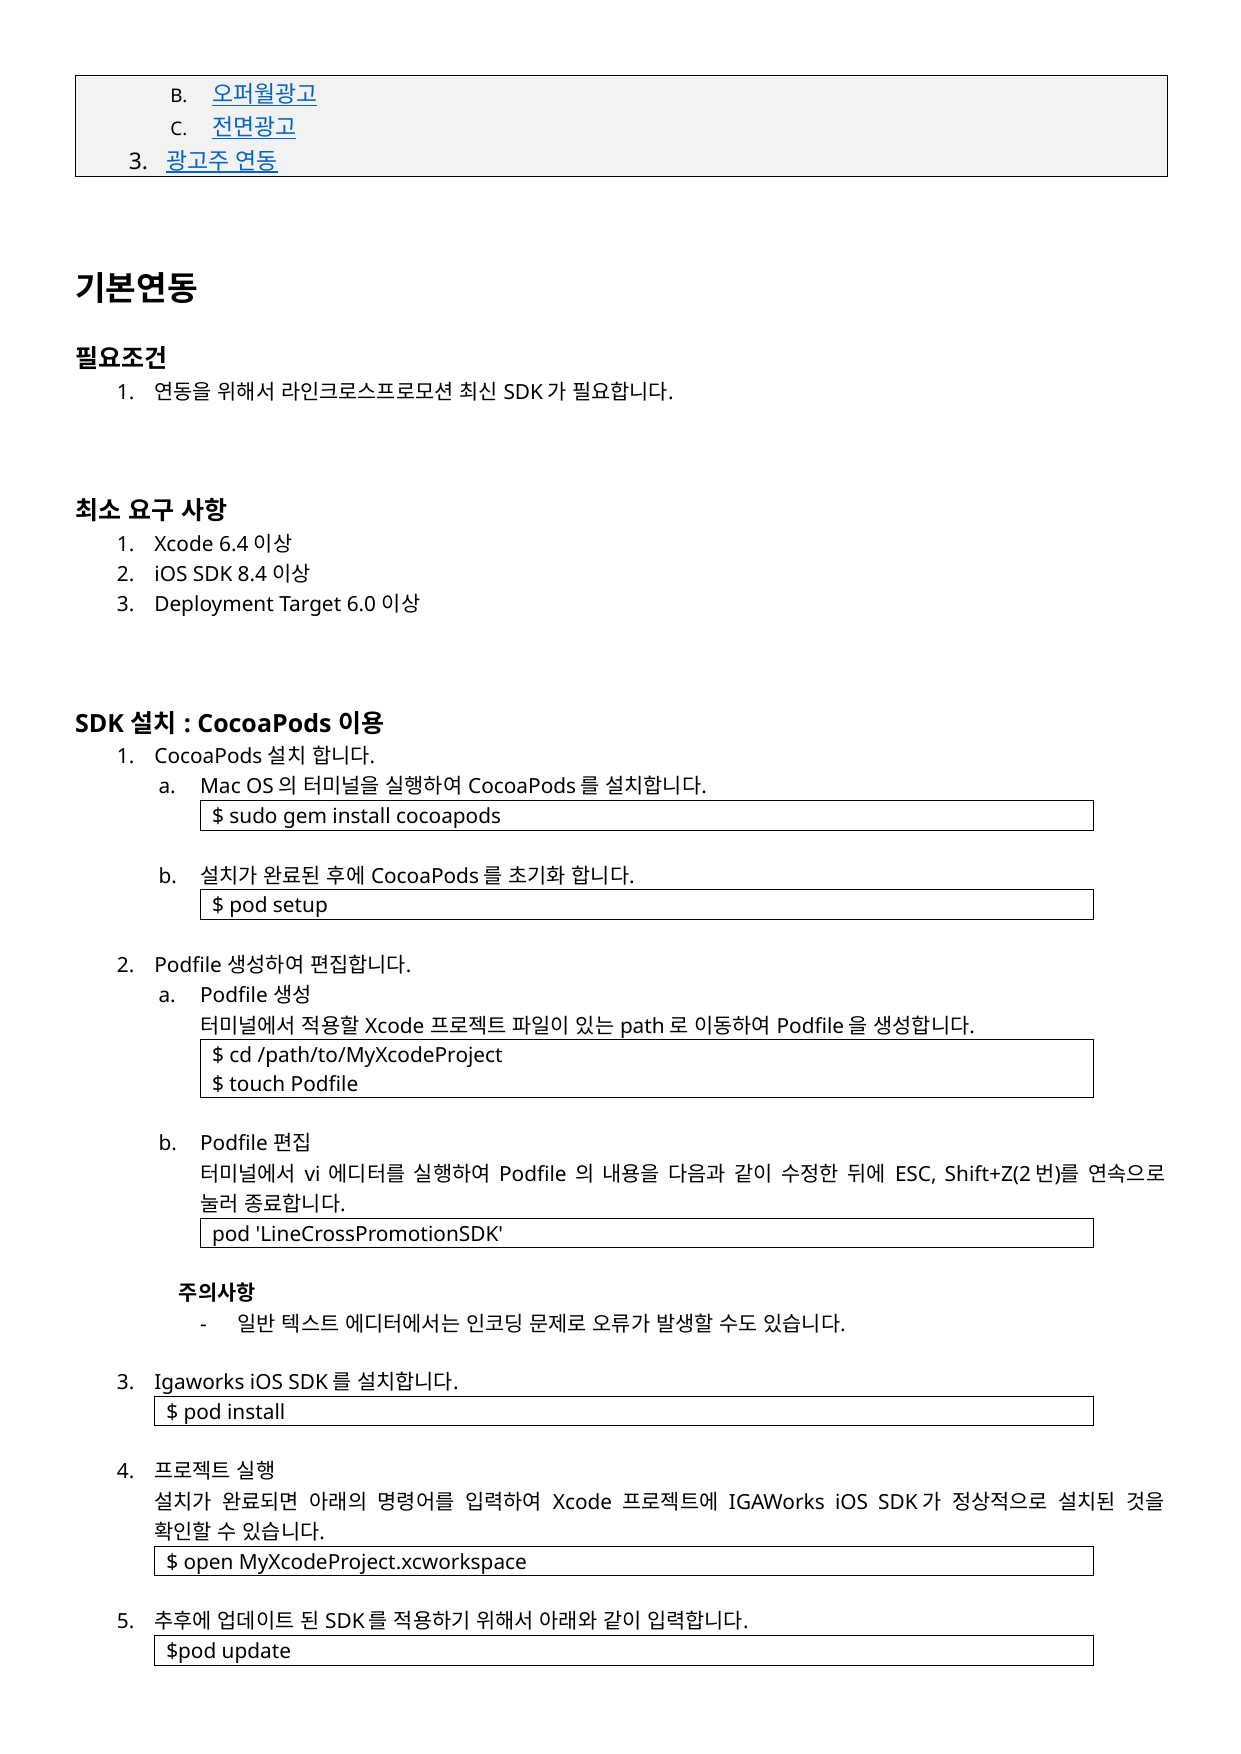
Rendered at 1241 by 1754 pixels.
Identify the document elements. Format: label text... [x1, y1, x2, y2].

text SDK 설치 : CocoaPods 이용 [75, 703, 1165, 739]
list iOS SDK 8.4 이상 [117, 557, 1165, 588]
table_header $pod update [155, 1636, 1093, 1664]
list Igaworks iOS SDK를 설치합니다. [117, 1366, 1165, 1396]
text 최소 요구 사항 [75, 491, 1165, 527]
list 일반 텍스트 에디터에서는 인코딩 문제로 오류가 발생할 수도 있습니다. [200, 1307, 1165, 1337]
table_header $ pod setup [201, 890, 1093, 919]
list 프로젝트 실행 [117, 1455, 1165, 1485]
text 주의사항 [137, 1277, 1165, 1307]
list 추후에 업데이트 된 SDK를 적용하기 위해서 아래와 같이 입력합니다. [117, 1605, 1165, 1635]
list Podfile 생성 [158, 979, 1165, 1009]
list Xcode 6.4 이상 [117, 527, 1165, 557]
text 기본연동 [75, 262, 1165, 310]
list CocoaPods 설치 합니다. [117, 739, 1165, 770]
list 설치가 완료된 후에 CocoaPods를 초기화 합니다. [158, 859, 1165, 889]
table_header $ open MyXcodeProject.xcworkspace [155, 1547, 1093, 1575]
table_header $ cd /path/to/MyXcodeProject $ touch Podfile [201, 1040, 1093, 1097]
list Mac OS의 터미널을 실행하여 CocoaPods를 설치합니다. [158, 770, 1165, 800]
text 설치가 완료되면 아래의 명령어를 입력하여 Xcode 프로젝트에 IGAWorks iOS SDK가 정상적으로 설치된 것을 확인할 수 있습니다. [154, 1485, 1165, 1546]
table_header pod 'LineCrossPromotionSDK' [201, 1219, 1093, 1247]
text 필요조건 [75, 339, 1165, 375]
table_header $ pod install [155, 1397, 1093, 1425]
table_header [76, 76, 1167, 176]
list 연동을 위해서 라인크로스프로모션 최신 SDK가 필요합니다. [117, 375, 1165, 405]
text 터미널에서 적용할 Xcode 프로젝트 파일이 있는 path로 이동하여 Podfile을 생성합니다. [200, 1009, 1165, 1039]
list Deployment Target 6.0 이상 [117, 588, 1165, 618]
table_header $ sudo gem install cocoapods [201, 801, 1093, 829]
list Podfile 편집 [158, 1127, 1165, 1157]
text 터미널에서 vi 에디터를 실행하여 Podfile 의 내용을 다음과 같이 수정한 뒤에 ESC, Shift+Z(2번)를 연속으로 눌러 종료합니다. [200, 1157, 1165, 1218]
list Podfile 생성하여 편집합니다. [117, 948, 1165, 979]
